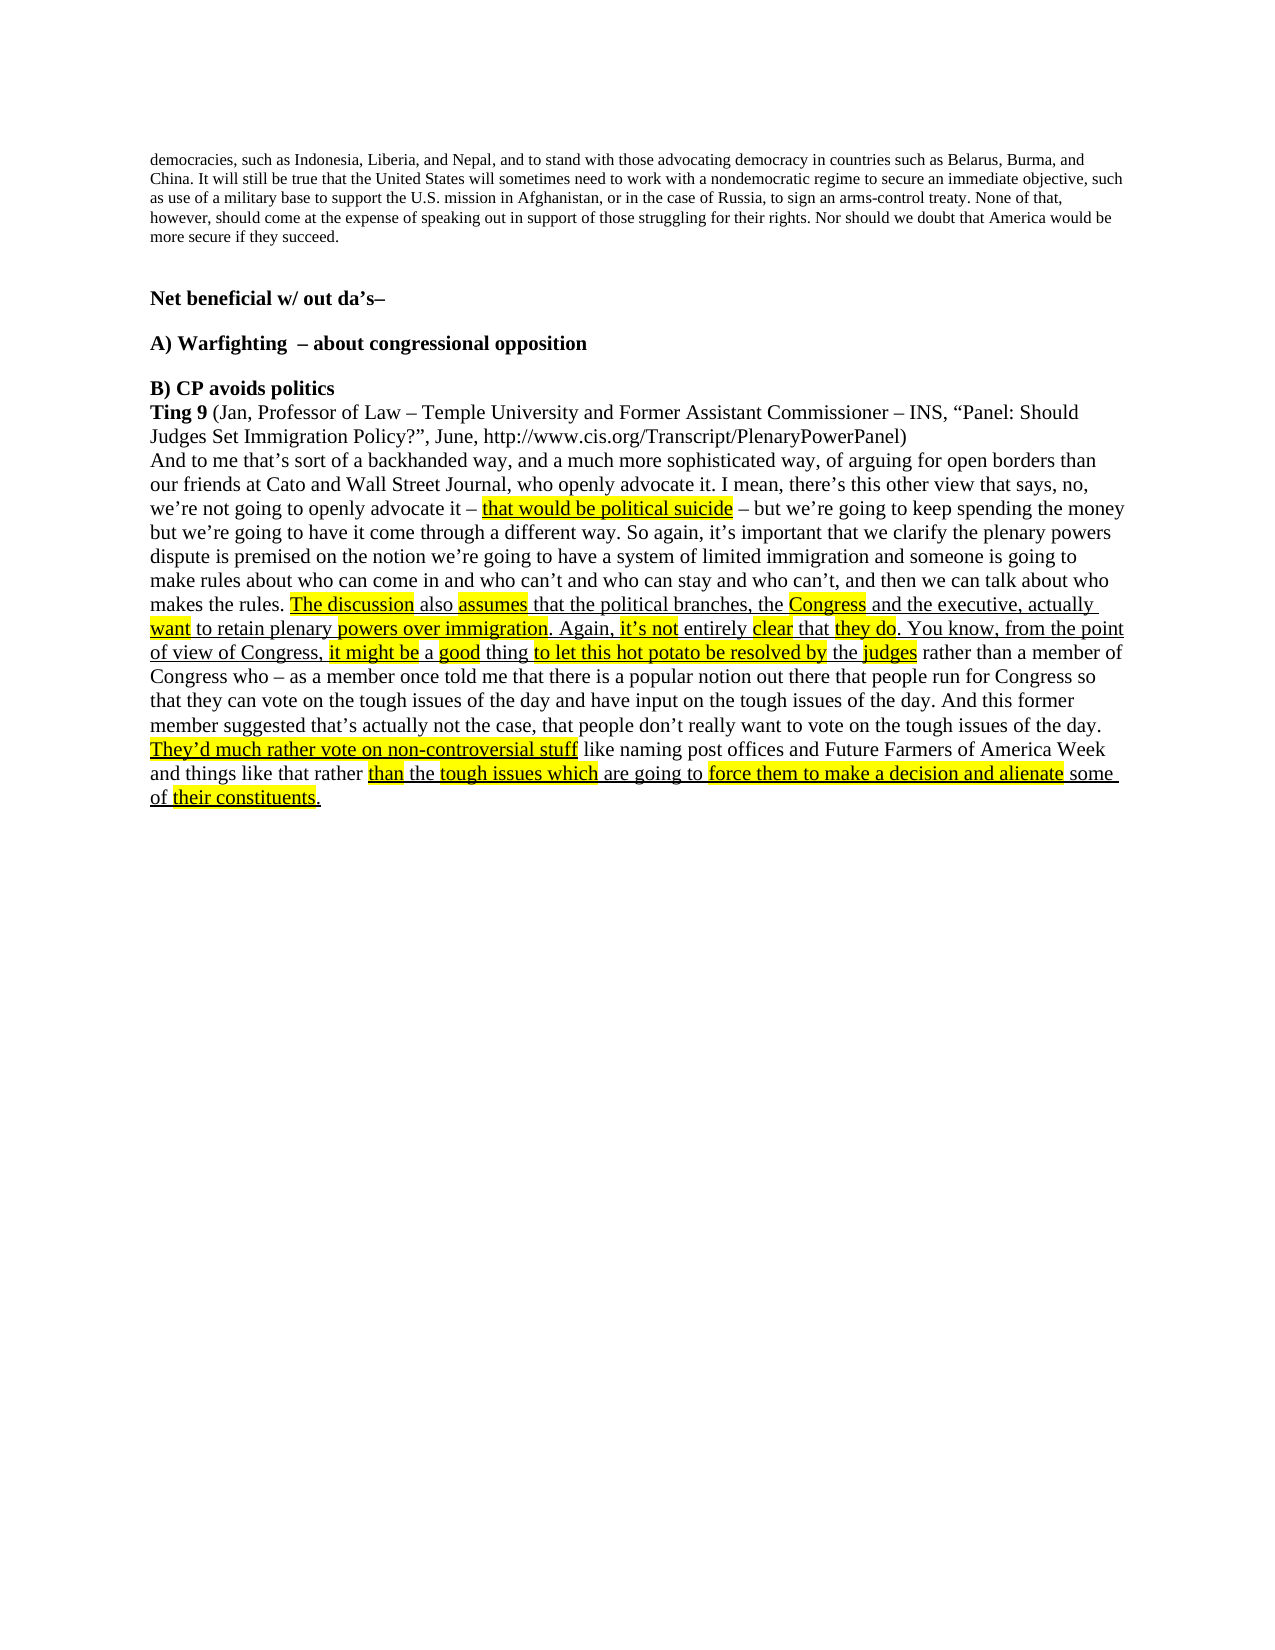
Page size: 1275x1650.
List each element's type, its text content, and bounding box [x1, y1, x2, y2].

subtitle Net beneficial w/ out da’s– [150, 286, 1125, 310]
subtitle B) CP avoids politics [150, 376, 1125, 400]
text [150, 150, 1125, 246]
text Ting 9 (Jan, Professor of Law – Temple University and Former Assistant Commissioner – INS, “Panel: Should Judges Set Immigration Policy?”, June, http://www.cis.org/Transcript/PlenaryPowerPanel) [150, 400, 1125, 448]
text And to me that’s sort of a backhanded way, and a much more sophisticated way, of arguing for open borders than our friends at Cato and Wall Street Journal, who openly advocate it. I mean, there’s this other view that says, no, we’re not going to openly advocate it – that would be political suicide – but we’re going to keep spending the money but we’re going to have it come through a different way. So again, it’s important that we clarify the plenary powers dispute is premised on the notion we’re going to have a system of limited immigration and someone is going to make rules about who can come in and who can’t and who can stay and who can’t, and then we can talk about who makes the rules. The discussion also assumes that the political branches, the Congress and the executive, actually want to retain plenary powers over immigration. Again, it’s not entirely clear that they do. You know, from the point of view of Congress, it might be a good thing to let this hot potato be resolved by the judges rather than a member of Congress who – as a member once told me that there is a popular notion out there that people run for Congress so that they can vote on the tough issues of the day and have input on the tough issues of the day. And this former member suggested that’s actually not the case, that people don’t really want to vote on the tough issues of the day. They’d much rather vote on non-controversial stuff like naming post offices and Future Farmers of America Week and things like that rather than the tough issues which are going to force them to make a decision and alienate some of their constituents. [150, 448, 1125, 809]
subtitle A) Warfighting – about congressional opposition [150, 331, 1125, 355]
